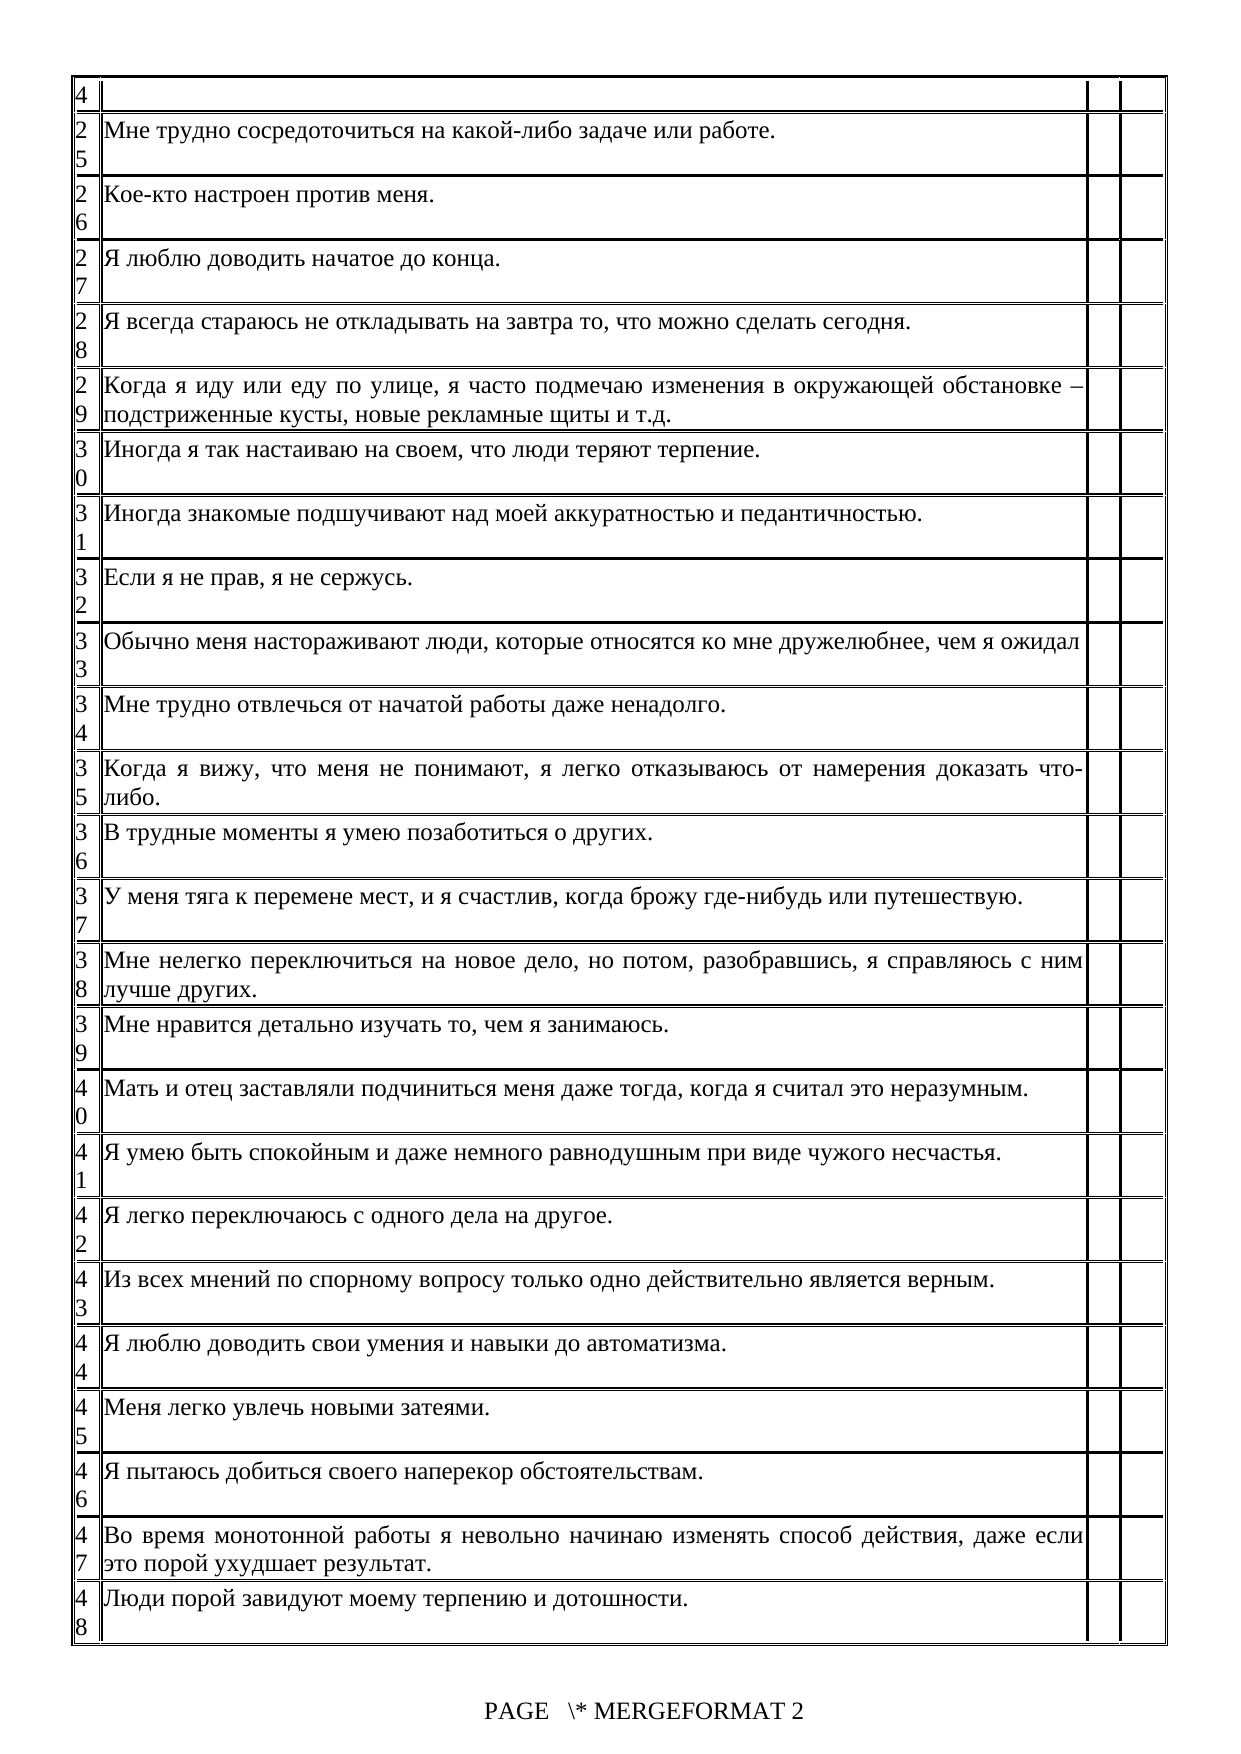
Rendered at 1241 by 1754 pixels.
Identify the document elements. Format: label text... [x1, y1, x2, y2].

table_cell [1122, 813, 1165, 876]
table_cell [1089, 433, 1119, 493]
table_cell [1089, 688, 1119, 749]
table_cell У меня тяга к перемене мест, и я счастлив, когда брожу где-нибудь или путешествую. [103, 880, 1086, 940]
table_cell [1122, 557, 1165, 621]
table_cell 42 [73, 1196, 101, 1259]
table_cell Из всех мнений по спорному вопросу только одно действительно является верным. [103, 1263, 1086, 1323]
table_cell [1087, 1582, 1120, 1643]
table_cell [1089, 1263, 1119, 1323]
table_cell Меня легко увлечь новыми затеями. [103, 1391, 1086, 1451]
table_cell [1122, 1323, 1165, 1387]
table_cell 36 [75, 813, 99, 876]
table_cell [1089, 369, 1119, 429]
table_cell 31 [75, 493, 99, 557]
table_cell [1089, 624, 1119, 685]
table_cell 33 [75, 621, 99, 685]
table_cell В трудные моменты я умею позаботиться о других. [103, 816, 1086, 876]
table_cell [1089, 560, 1119, 621]
table_cell [1122, 621, 1165, 685]
table_cell [1122, 1260, 1165, 1323]
table_cell [1122, 174, 1165, 238]
table_cell [1120, 78, 1165, 110]
table_cell [1089, 1327, 1119, 1387]
table_cell [1089, 114, 1119, 174]
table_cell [101, 78, 1087, 110]
table_cell [1120, 749, 1166, 812]
table_cell 46 [75, 1451, 99, 1515]
table_cell 27 [73, 238, 99, 302]
table_cell Иногда знакомые подшучивают над моей аккуратностью и педантичностью. [103, 497, 1086, 557]
table_cell [1122, 110, 1165, 174]
table_cell Я легко переключаюсь с одного дела на другое. [103, 1199, 1086, 1259]
table_cell 26 [75, 174, 99, 238]
table_cell Я люблю доводить начатое до конца. [103, 241, 1086, 302]
table_cell [1089, 305, 1119, 366]
table_cell [1120, 685, 1166, 749]
table_cell [1120, 1132, 1166, 1196]
table_cell [1122, 1068, 1166, 1132]
table_cell 34 [73, 685, 101, 749]
table_cell 30 [75, 429, 99, 493]
table_cell [1120, 1196, 1166, 1259]
table_cell 41 [73, 1132, 101, 1196]
table_cell [1089, 241, 1119, 302]
table_cell [1122, 940, 1165, 1004]
table_cell 35 [73, 749, 101, 812]
table_cell [1089, 497, 1119, 557]
table_cell [1089, 1518, 1119, 1579]
table_cell [1120, 302, 1166, 366]
table_cell Я пытаюсь добиться своего наперекор обстоятельствам. [103, 1454, 1086, 1515]
table_cell 47 [75, 1515, 99, 1579]
table_cell 24 [75, 77, 101, 110]
table_cell 37 [75, 876, 99, 940]
table_cell [1120, 366, 1166, 429]
table_cell [1122, 1451, 1165, 1515]
table_cell [1089, 177, 1119, 238]
table_cell 45 [75, 1387, 99, 1451]
table_cell [1122, 876, 1165, 940]
table_cell [1122, 429, 1165, 493]
table_cell 28 [73, 302, 101, 366]
table_cell 39 [75, 1004, 99, 1068]
table_cell Во время монотонной работы я невольно начинаю изменять способ действия, даже если это порой ухудшает результат. [103, 1518, 1086, 1579]
table_cell 25 [75, 110, 99, 174]
table_cell Я умею быть спокойным и даже немного равнодушным при виде чужого несчастья. [103, 1135, 1086, 1196]
table_cell [1089, 1071, 1119, 1132]
table_cell [1089, 880, 1119, 940]
table_cell [1089, 816, 1119, 876]
table_cell [1089, 1454, 1119, 1515]
table_cell 44 [75, 1323, 99, 1387]
table_cell Кое-кто настроен против меня. [103, 177, 1086, 238]
table_cell Мне трудно сосредоточиться на какой-либо задаче или работе. [103, 114, 1086, 174]
table_cell [1122, 1004, 1165, 1068]
table_cell 32 [75, 557, 99, 621]
table_cell 48 [73, 1579, 101, 1643]
table_cell Я люблю доводить свои умения и навыки до автоматизма. [103, 1327, 1086, 1387]
table_cell [1089, 1008, 1119, 1068]
table_cell Мне трудно отвлечься от начатой работы даже ненадолго. [103, 688, 1086, 749]
table_cell [1087, 77, 1120, 110]
table_cell Когда я иду или еду по улице, я часто подмечаю изменения в окружающей обстановке – подстриженные кусты, новые рекламные щиты и т.д. [103, 369, 1086, 429]
table_cell Я всегда стараюсь не откладывать на завтра то, что можно сделать сегодня. [103, 305, 1086, 366]
table_cell [1122, 493, 1165, 557]
table_cell 29 [73, 366, 101, 429]
table_cell [1120, 1579, 1166, 1643]
table_cell [1122, 1387, 1165, 1451]
table_cell [1089, 944, 1119, 1004]
table_cell 40 [73, 1068, 99, 1132]
table_cell Когда я вижу, что меня не понимают, я легко отказываюсь от намерения доказать что-либо. [103, 752, 1086, 812]
table_cell [1122, 1515, 1165, 1579]
table_cell [1089, 1199, 1119, 1259]
table_cell [1089, 1135, 1119, 1196]
table_cell 43 [75, 1260, 99, 1323]
table_cell Если я не прав, я не сержусь. [103, 560, 1086, 621]
table_cell [1089, 752, 1119, 812]
table_cell Мне нравится детально изучать то, чем я занимаюсь. [103, 1008, 1086, 1068]
table_cell Мать и отец заставляли подчиниться меня даже тогда, когда я считал это неразумным. [103, 1071, 1086, 1132]
table_cell Мне нелегко переключиться на новое дело, но потом, разобравшись, я справляюсь с ним лучше других. [103, 944, 1086, 1004]
table_cell Обычно меня настораживают люди, которые относятся ко мне дружелюбнее, чем я ожидал [103, 624, 1086, 685]
table_cell Иногда я так настаиваю на своем, что люди теряют терпение. [103, 433, 1086, 493]
table_cell [1122, 238, 1166, 302]
table_cell Люди порой завидуют моему терпению и дотошности. [101, 1582, 1087, 1643]
table_cell 38 [75, 940, 99, 1004]
table_cell [1089, 1391, 1119, 1451]
